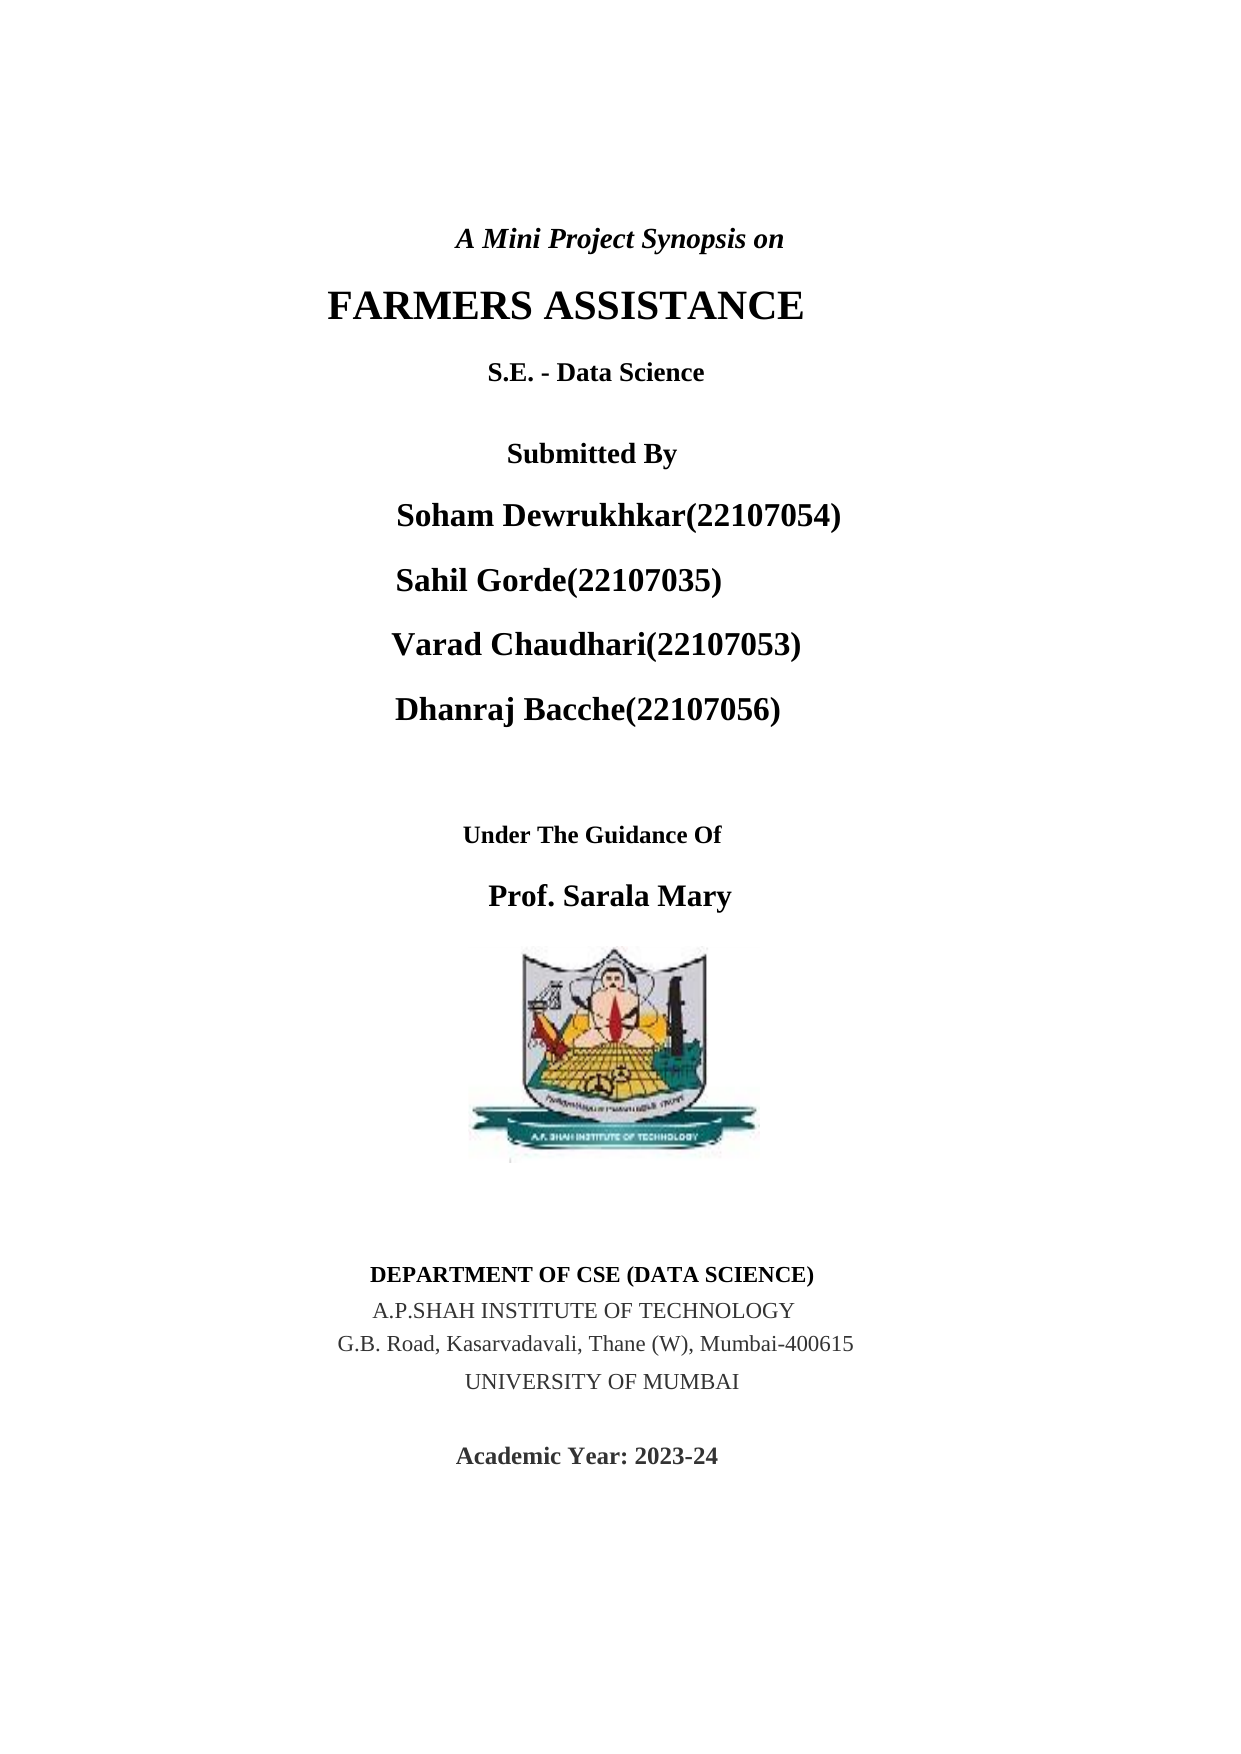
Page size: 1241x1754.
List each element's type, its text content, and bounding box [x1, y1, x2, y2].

text Submitted By [507, 436, 1198, 470]
picture [468, 946, 760, 1163]
text Prof. Sarala Mary [488, 877, 1198, 913]
text Under The Guidance Of [463, 820, 1198, 849]
text S.E. - Data Science [487, 356, 1198, 388]
text A.P.SHAH INSTITUTE OF TECHNOLOGY [372, 1297, 1198, 1324]
text G.B. Road, Kasarvadavali, Thane (W), Mumbai-400615 UNIVERSITY OF MUMBAI [337, 1330, 989, 1395]
text Academic Year: 2023-24 [456, 1441, 1198, 1470]
text A Mini Project Synopsis on [456, 221, 1198, 255]
title FARMERS ASSISTANCE [139, 280, 1198, 328]
text Varad Chaudhari(22107053) Dhanraj Bacche(22107056) [391, 624, 803, 728]
text DEPARTMENT OF CSE (DATA SCIENCE) [370, 1262, 1198, 1288]
subtitle Soham Dewrukhkar(22107054) Sahil Gorde(22107035) [395, 496, 843, 598]
